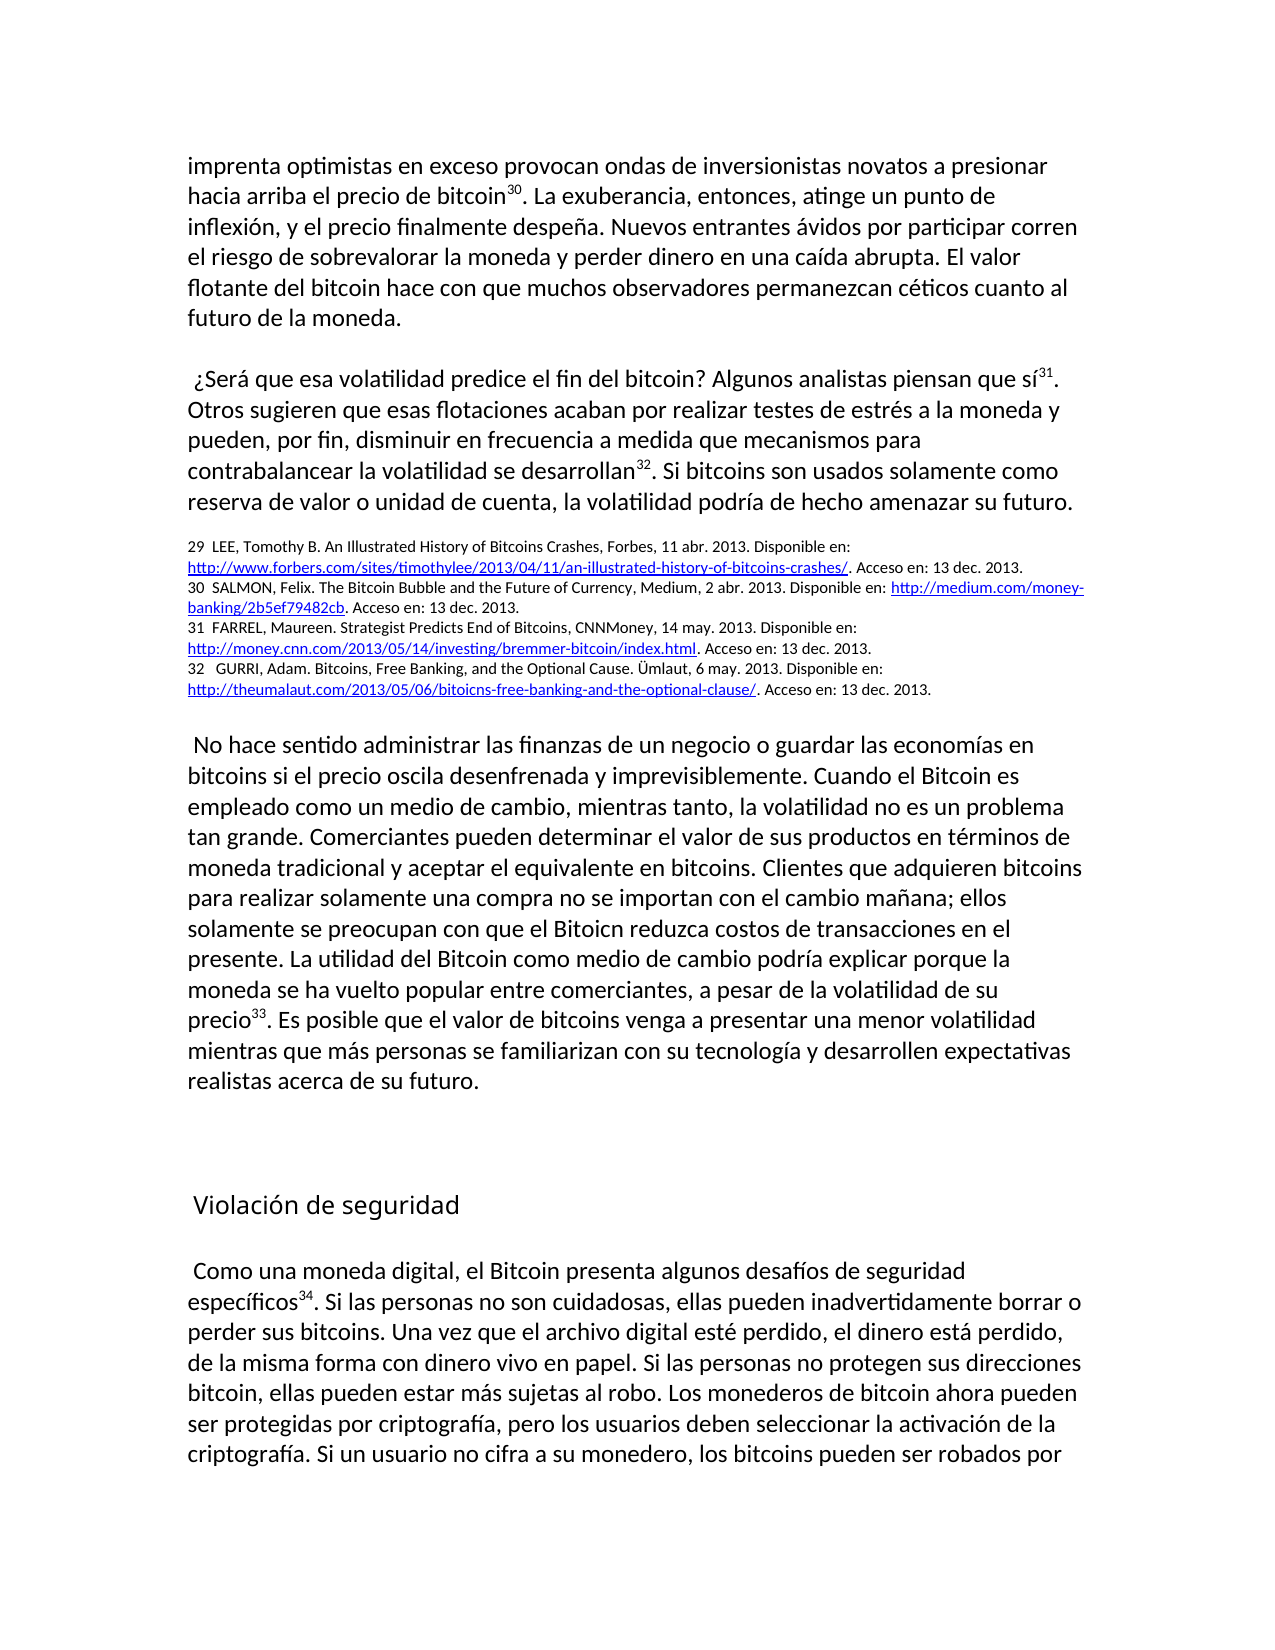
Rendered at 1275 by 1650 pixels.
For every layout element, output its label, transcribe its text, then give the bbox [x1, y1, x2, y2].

text empleado como un medio de cambio, mientras tanto, la volatilidad no es un problema tan grande. Comerciantes pueden determinar el valor de sus productos en términos de moneda tradicional y aceptar el equivalente en bitcoins. Clientes que adquieren bitcoins para realizar solamente una compra no se importan con el cambio mañana; ellos solamente se preocupan con que el Bitoicn reduzca costos de transacciones en el presente. La utilidad del Bitcoin como medio de cambio podría explicar porque la moneda se ha vuelto popular entre comerciantes, a pesar de la volatilidad de su precio33. Es posible que el valor de bitcoins venga a presentar una menor volatilidad mientras que más personas se familiarizan con su tecnología y desarrollen expectativas realistas acerca de su futuro. [187, 791, 1087, 1096]
text ¿Será que esa volatilidad predice el fin del bitcoin? Algunos analistas piensan que sí31. Otros sugieren que esas flotaciones acaban por realizar testes de estrés a la moneda y pueden, por fin, disminuir en frecuencia a medida que mecanismos para contrabalancear la volatilidad se desarrollan32. Si bitcoins son usados solamente como reserva de valor o unidad de cuenta, la volatilidad podría de hecho amenazar su futuro. [187, 364, 1087, 516]
text 32 GURRI, Adam. Bitcoins, Free Banking, and the Optional Cause. Ümlaut, 6 may. 2013. Disponible en: http://theumalaut.com/2013/05/06/bitoicns-free-banking-and-the-optional-clause/. Acceso en: 13 dec. 2013. [187, 658, 1087, 699]
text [187, 1256, 1087, 1469]
text 31 FARREL, Maureen. Strategist Predicts End of Bitcoins, CNNMoney, 14 may. 2013. Disponible en: http://money.cnn.com/2013/05/14/investing/bremmer-bitcoin/index.html. Acceso en: 13 dec. 2013. [187, 618, 1087, 658]
text No hace sentido administrar las finanzas de un negocio o guardar las economías en bitcoins si el precio oscila desenfrenada y imprevisiblemente. Cuando el Bitcoin es [187, 729, 1087, 791]
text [187, 150, 1087, 333]
text 30 SALMON, Felix. The Bitcoin Bubble and the Future of Currency, Medium, 2 abr. 2013. Disponible en: http://medium.com/money-banking/2b5ef79482cb. Acceso en: 13 dec. 2013. [187, 577, 1087, 618]
text Violación de seguridad [187, 1187, 1087, 1221]
text 29 LEE, Tomothy B. An Illustrated History of Bitcoins Crashes, Forbes, 11 abr. 2013. Disponible en: http://www.forbers.com/sites/timothylee/2013/04/11/an-illustrated-history-of-bitcoins-crashes/. Acceso en: 13 dec. 2013. [187, 537, 1087, 577]
